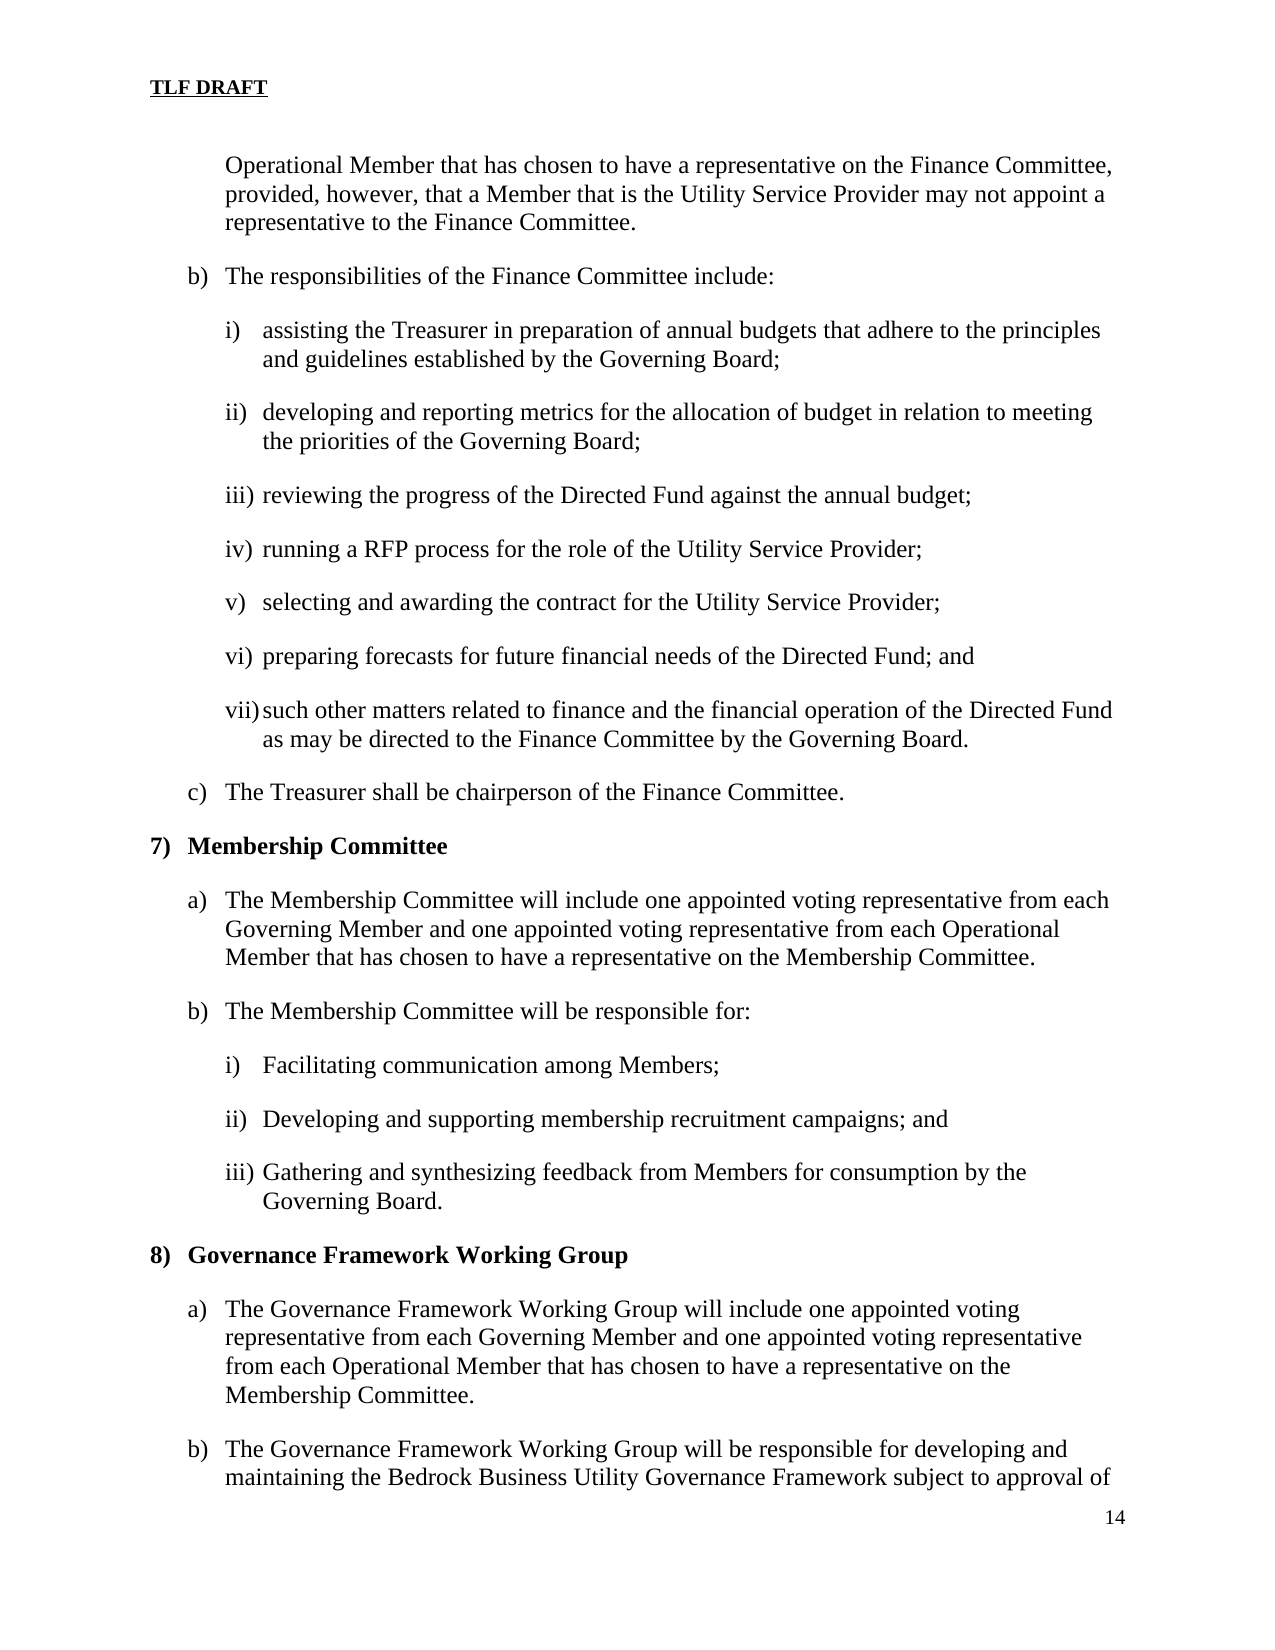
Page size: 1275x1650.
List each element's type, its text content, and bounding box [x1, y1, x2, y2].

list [187, 150, 1125, 236]
list The Membership Committee will be responsible for: [187, 996, 1125, 1025]
list running a RFP process for the role of the Utility Service Provider; [225, 534, 1125, 562]
list reviewing the progress of the Directed Fund against the annual budget; [225, 480, 1125, 509]
list Facilitating communication among Members; [225, 1050, 1125, 1079]
list The Governance Framework Working Group will include one appointed voting representative from each Governing Member and one appointed voting representative from each Operational Member that has chosen to have a representative on the Membership Committee. [187, 1294, 1125, 1409]
list Developing and supporting membership recruitment campaigns; and [225, 1104, 1125, 1132]
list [187, 1434, 1125, 1491]
list The Membership Committee will include one appointed voting representative from each Governing Member and one appointed voting representative from each Operational Member that has chosen to have a representative on the Membership Committee. [187, 885, 1125, 971]
list Gathering and synthesizing feedback from Members for consumption by the Governing Board. [225, 1157, 1125, 1215]
subtitle Membership Committee [150, 831, 1125, 860]
list Governance Framework Working Group [150, 1240, 1125, 1269]
list preparing forecasts for future financial needs of the Directed Fund; and [225, 641, 1125, 670]
list The Treasurer shall be chairperson of the Finance Committee. [187, 777, 1125, 806]
list selecting and awarding the contract for the Utility Service Provider; [225, 587, 1125, 616]
list developing and reporting metrics for the allocation of budget in relation to meeting the priorities of the Governing Board; [225, 397, 1125, 455]
list The responsibilities of the Finance Committee include: [187, 261, 1125, 290]
list assisting the Treasurer in preparation of annual budgets that adhere to the principles and guidelines established by the Governing Board; [225, 315, 1125, 372]
list such other matters related to finance and the financial operation of the Directed Fund as may be directed to the Finance Committee by the Governing Board. [225, 695, 1125, 752]
